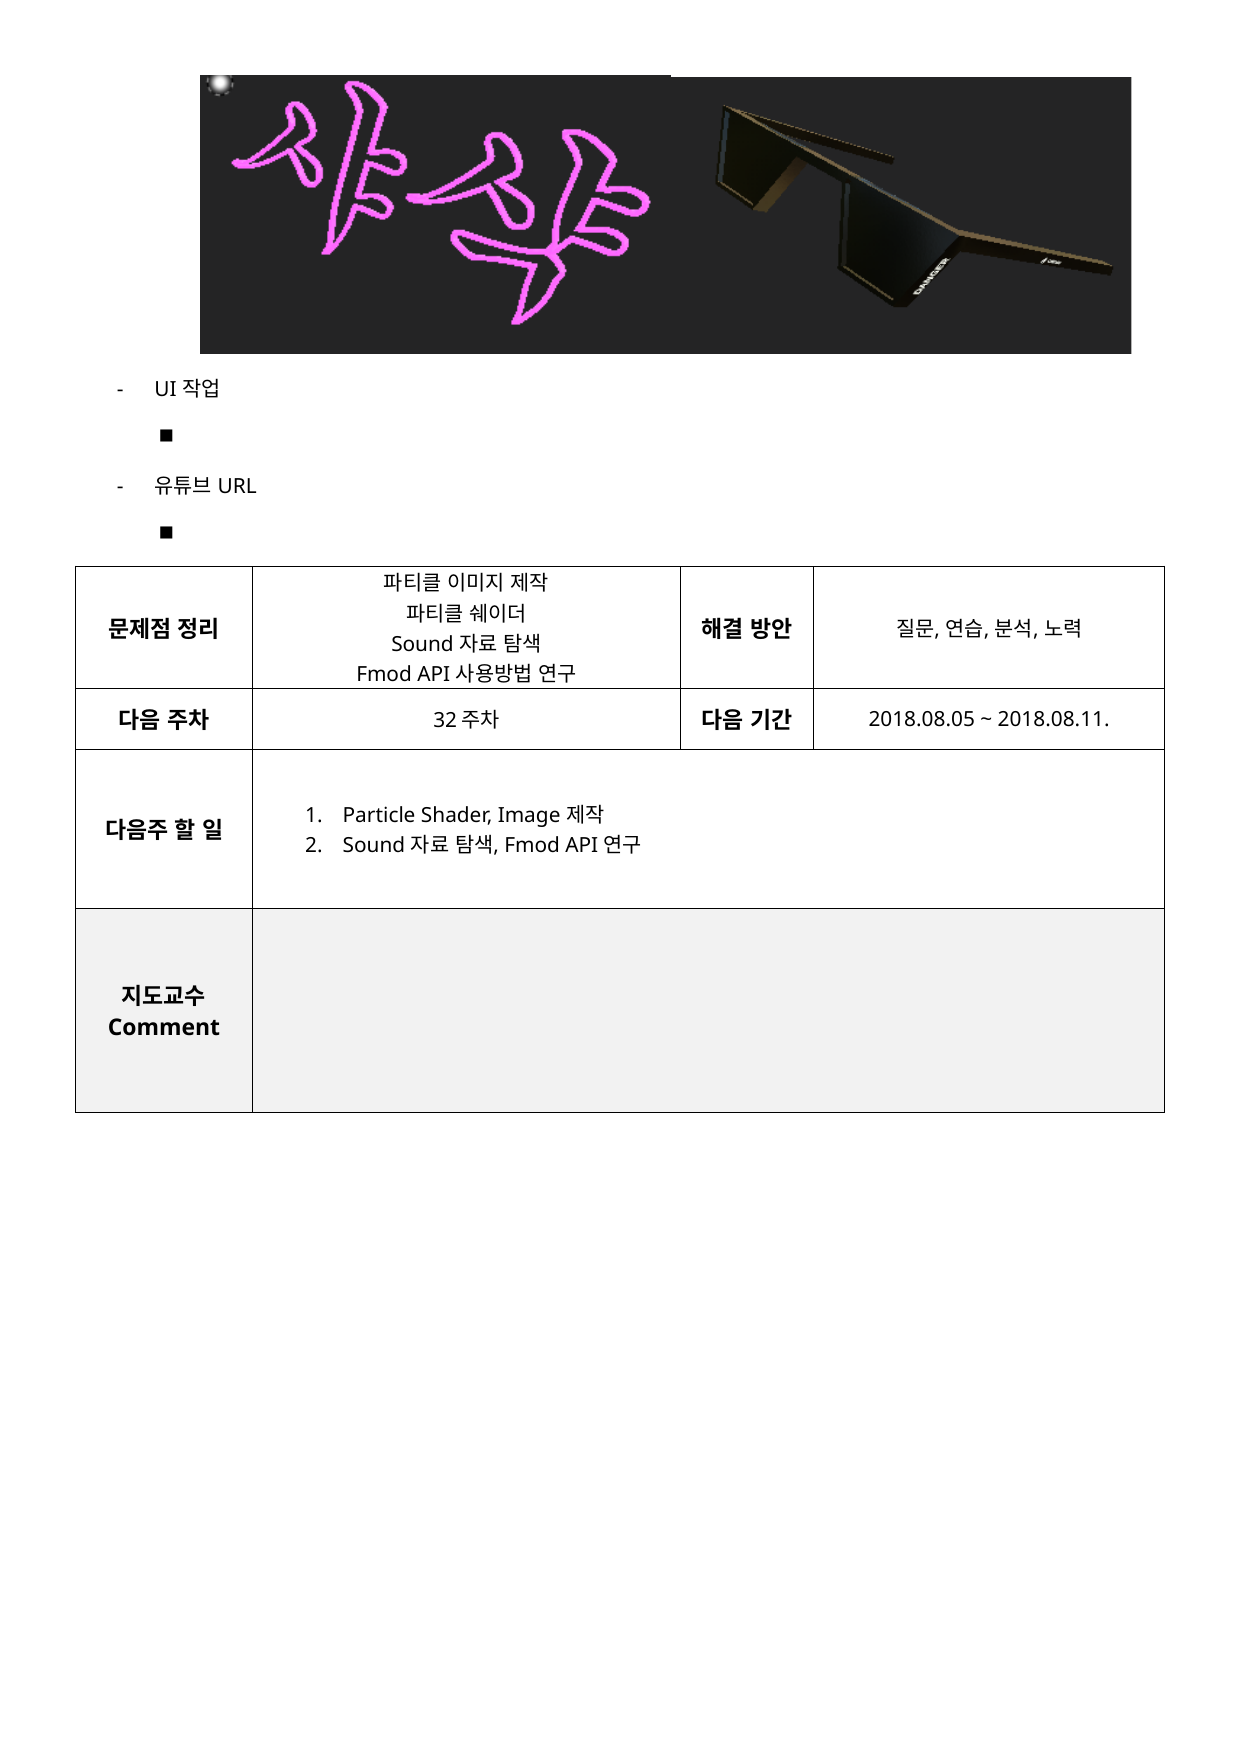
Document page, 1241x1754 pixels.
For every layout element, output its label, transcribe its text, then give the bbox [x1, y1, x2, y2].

table_header 질문, 연습, 분석, 노력 [814, 567, 1164, 688]
table_cell 2018.08.05 ~ 2018.08.11. [814, 689, 1164, 749]
table_cell 다음 기간 [681, 689, 813, 749]
list 유튜브 URL [117, 469, 1165, 499]
table_cell 32주차 [253, 689, 680, 749]
picture [200, 75, 1132, 354]
table_cell [253, 909, 1164, 1112]
table_header 해결 방안 [681, 567, 813, 688]
table_cell 다음 주차 [76, 689, 252, 749]
table_header 문제점 정리 [76, 567, 252, 688]
table_header 파티클 이미지 제작 파티클 쉐이더 Sound 자료 탐색 Fmod API 사용방법 연구 [253, 567, 680, 688]
table_cell 지도교수 Comment [76, 909, 252, 1112]
list UI 작업 [117, 372, 1165, 402]
table_cell Particle Shader, Image 제작 Sound 자료 탐색, Fmod API 연구 [253, 750, 1164, 907]
table_cell 다음주 할 일 [76, 750, 252, 907]
